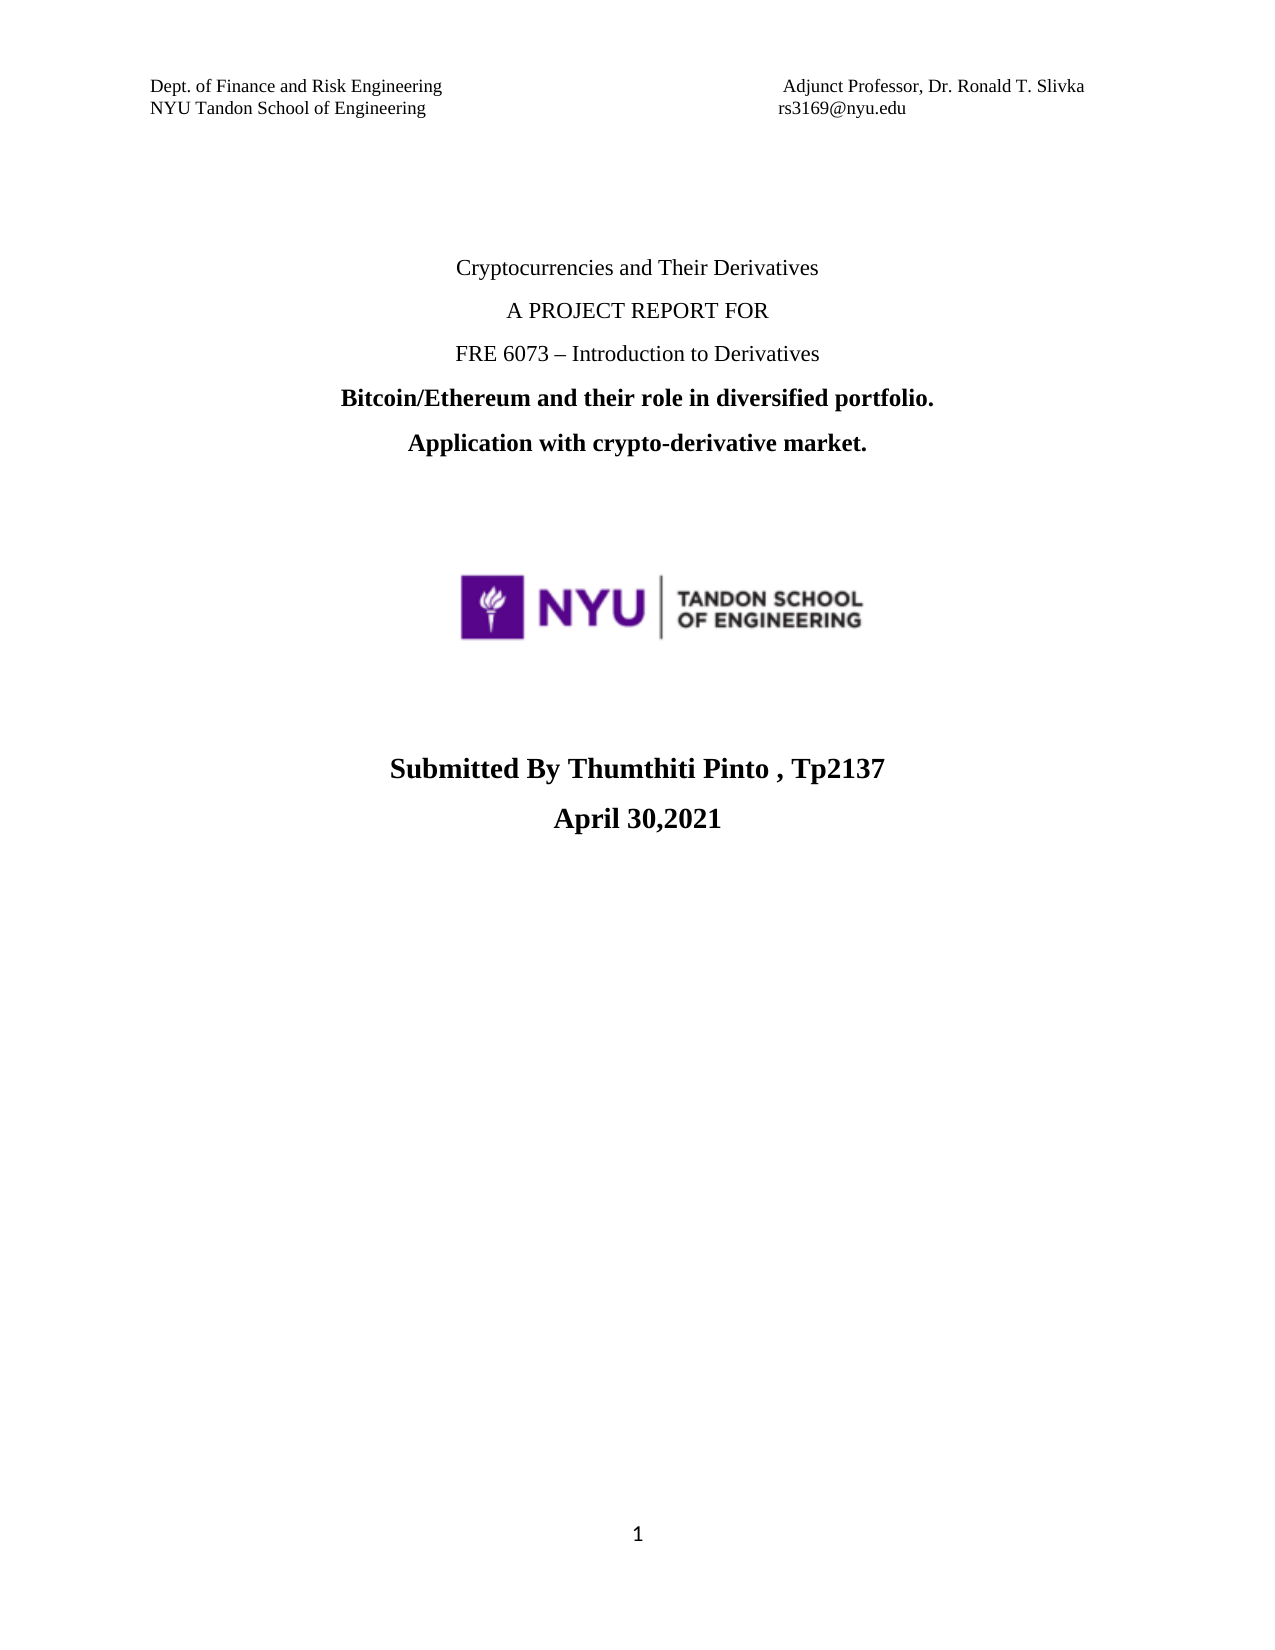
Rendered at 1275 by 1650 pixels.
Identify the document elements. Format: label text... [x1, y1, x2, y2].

text April 30,2021 [150, 801, 1125, 834]
picture [347, 495, 928, 704]
text Application with crypto-derivative market. [150, 428, 1125, 457]
text Cryptocurrencies and Their Derivatives [150, 254, 1125, 280]
text Submitted By Thumthiti Pinto , Tp2137 [150, 751, 1125, 784]
text A PROJECT REPORT FOR [150, 297, 1125, 323]
text Bitcoin/Ethereum and their role in diversified portfolio. [150, 383, 1125, 411]
text FRE 6073 – Introduction to Derivatives [150, 340, 1125, 366]
